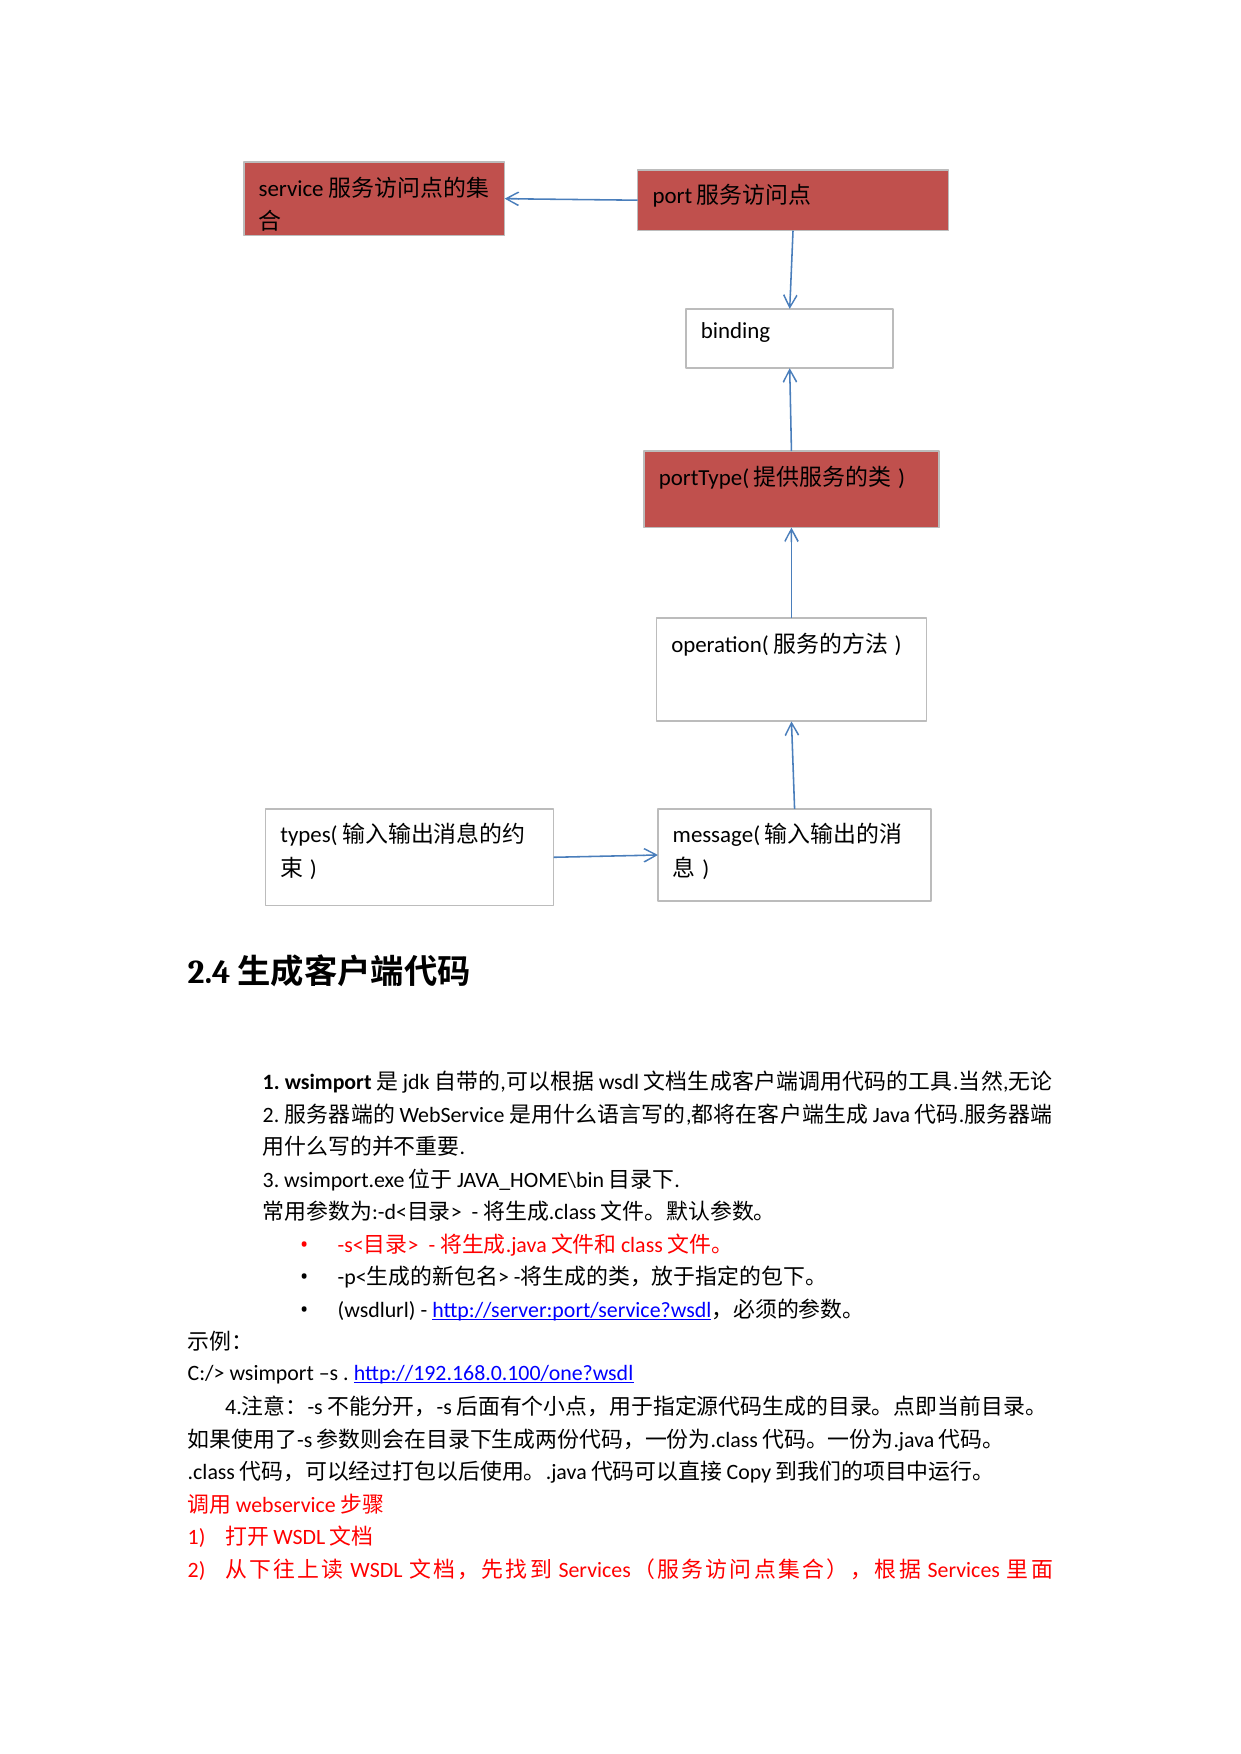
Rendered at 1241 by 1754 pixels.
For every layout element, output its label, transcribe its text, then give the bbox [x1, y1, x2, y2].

subtitle 2.4生成客户端代码 [187, 937, 1053, 1002]
text 3. wsimport.exe位于JAVA_HOME\bin目录下. [262, 1161, 1053, 1194]
list (wsdlurl) - http://server:port/service?wsdl，必须的参数。 [300, 1291, 1053, 1324]
text 1. wsimport是jdk自带的,可以根据wsdl文档生成客户端调用代码的工具.当然,无论2. 服务器端的WebService是用什么语言写的,都将在客户端生成Java代码.服务器端用什么写的并不重要. [262, 1064, 1053, 1161]
text 如果使用了-s参数则会在目录下生成两份代码，一份为.class代码。一份为.java代码。 [187, 1421, 1053, 1454]
text 常用参数为:-d<目录> - 将生成.class文件。默认参数。 [262, 1194, 1053, 1226]
list 打开WSDL文档 [187, 1519, 1053, 1551]
text C:/> wsimport –s . http://192.168.0.100/one?wsdl [187, 1356, 1053, 1389]
text 调用webservice步骤 [187, 1486, 1053, 1519]
list -p<生成的新包名> -将生成的类，放于指定的包下。 [300, 1259, 1053, 1291]
text 示例： [187, 1324, 1053, 1356]
list -s<目录> - 将生成.java文件和class文件。 [300, 1226, 1053, 1259]
text .class代码，可以经过打包以后使用。.java代码可以直接Copy到我们的项目中运行。 [187, 1454, 1053, 1486]
list 4.注意：-s不能分开，-s后面有个小点，用于指定源代码生成的目录。点即当前目录。 [225, 1389, 1053, 1421]
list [187, 1551, 1053, 1584]
